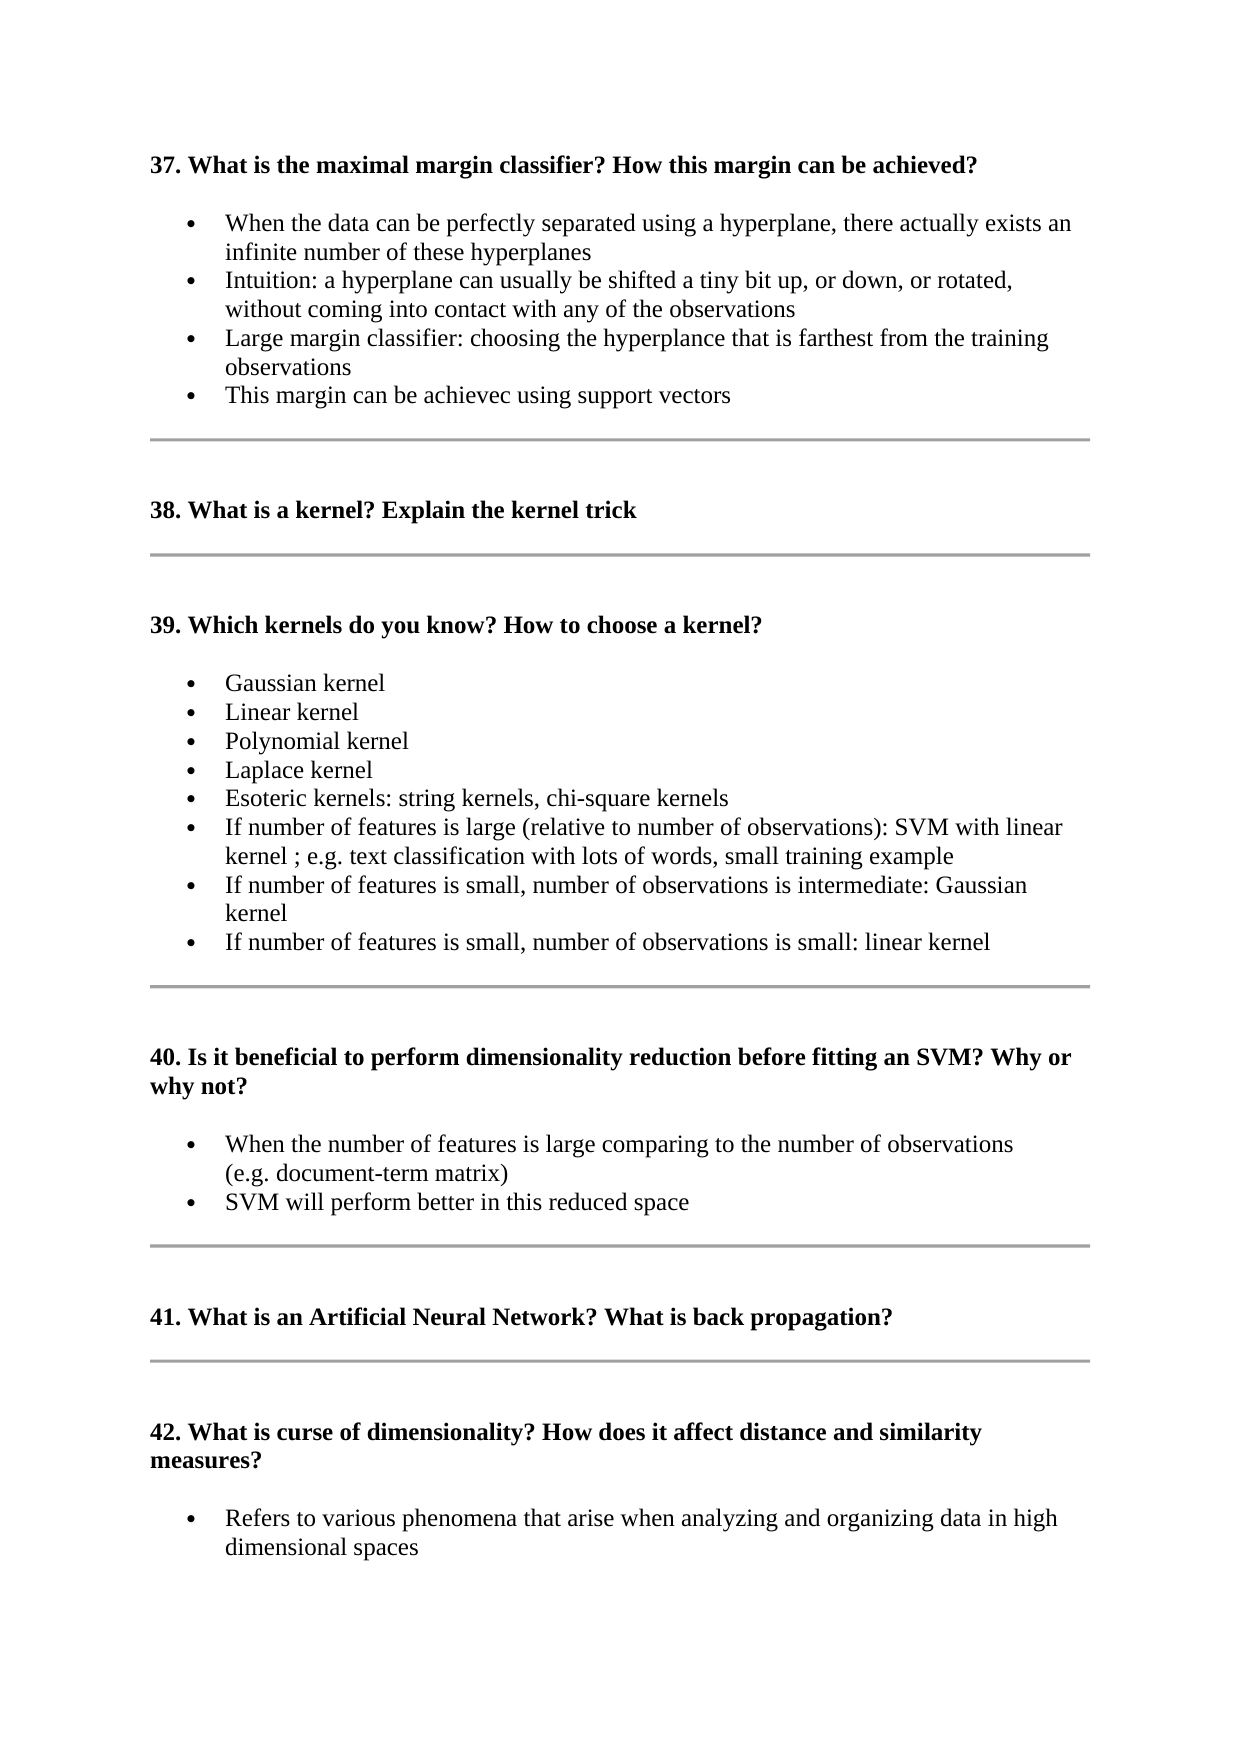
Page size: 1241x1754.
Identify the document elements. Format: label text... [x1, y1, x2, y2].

text 41. What is an Artificial Neural Network? What is back propagation? [150, 1302, 1090, 1330]
text 37. What is the maximal margin classifier? How this margin can be achieved? [150, 150, 1090, 179]
list Polynomial kernel [187, 726, 1090, 755]
text 40. Is it beneficial to perform dimensionality reduction before fitting an SVM? Why or why not? [150, 1042, 1090, 1100]
list Esoteric kernels: string kernels, chi-square kernels [187, 783, 1090, 812]
text 42. What is curse of dimensionality? How does it affect distance and similarity measures? [150, 1417, 1090, 1474]
list SVM will perform better in this reduced space [187, 1187, 1090, 1215]
list Laplace kernel [187, 755, 1090, 783]
list If number of features is large (relative to number of observations): SVM with linear kernel ; e.g. text classification with lots of words, small training example [187, 812, 1090, 870]
list Intuition: a hyperplane can usually be shifted a tiny bit up, or down, or rotated, without coming into contact with any of the observations [187, 265, 1090, 323]
list When the data can be perfectly separated using a hyperplane, there actually exists an infinite number of these hyperplanes [187, 208, 1090, 265]
list Refers to various phenomena that arise when analyzing and organizing data in high dimensional spaces [187, 1503, 1090, 1561]
list Gaussian kernel [187, 668, 1090, 697]
list If number of features is small, number of observations is small: linear kernel [187, 927, 1090, 956]
list Large margin classifier: choosing the hyperplance that is farthest from the training observations [187, 323, 1090, 380]
list This margin can be achievec using support vectors [187, 380, 1090, 409]
list Linear kernel [187, 697, 1090, 726]
list If number of features is small, number of observations is intermediate: Gaussian kernel [187, 870, 1090, 927]
text 38. What is a kernel? Explain the kernel trick [150, 496, 1090, 524]
text 39. Which kernels do you know? How to choose a kernel? [150, 611, 1090, 639]
list When the number of features is large comparing to the number of observations (e.g. document-term matrix) [187, 1129, 1090, 1187]
